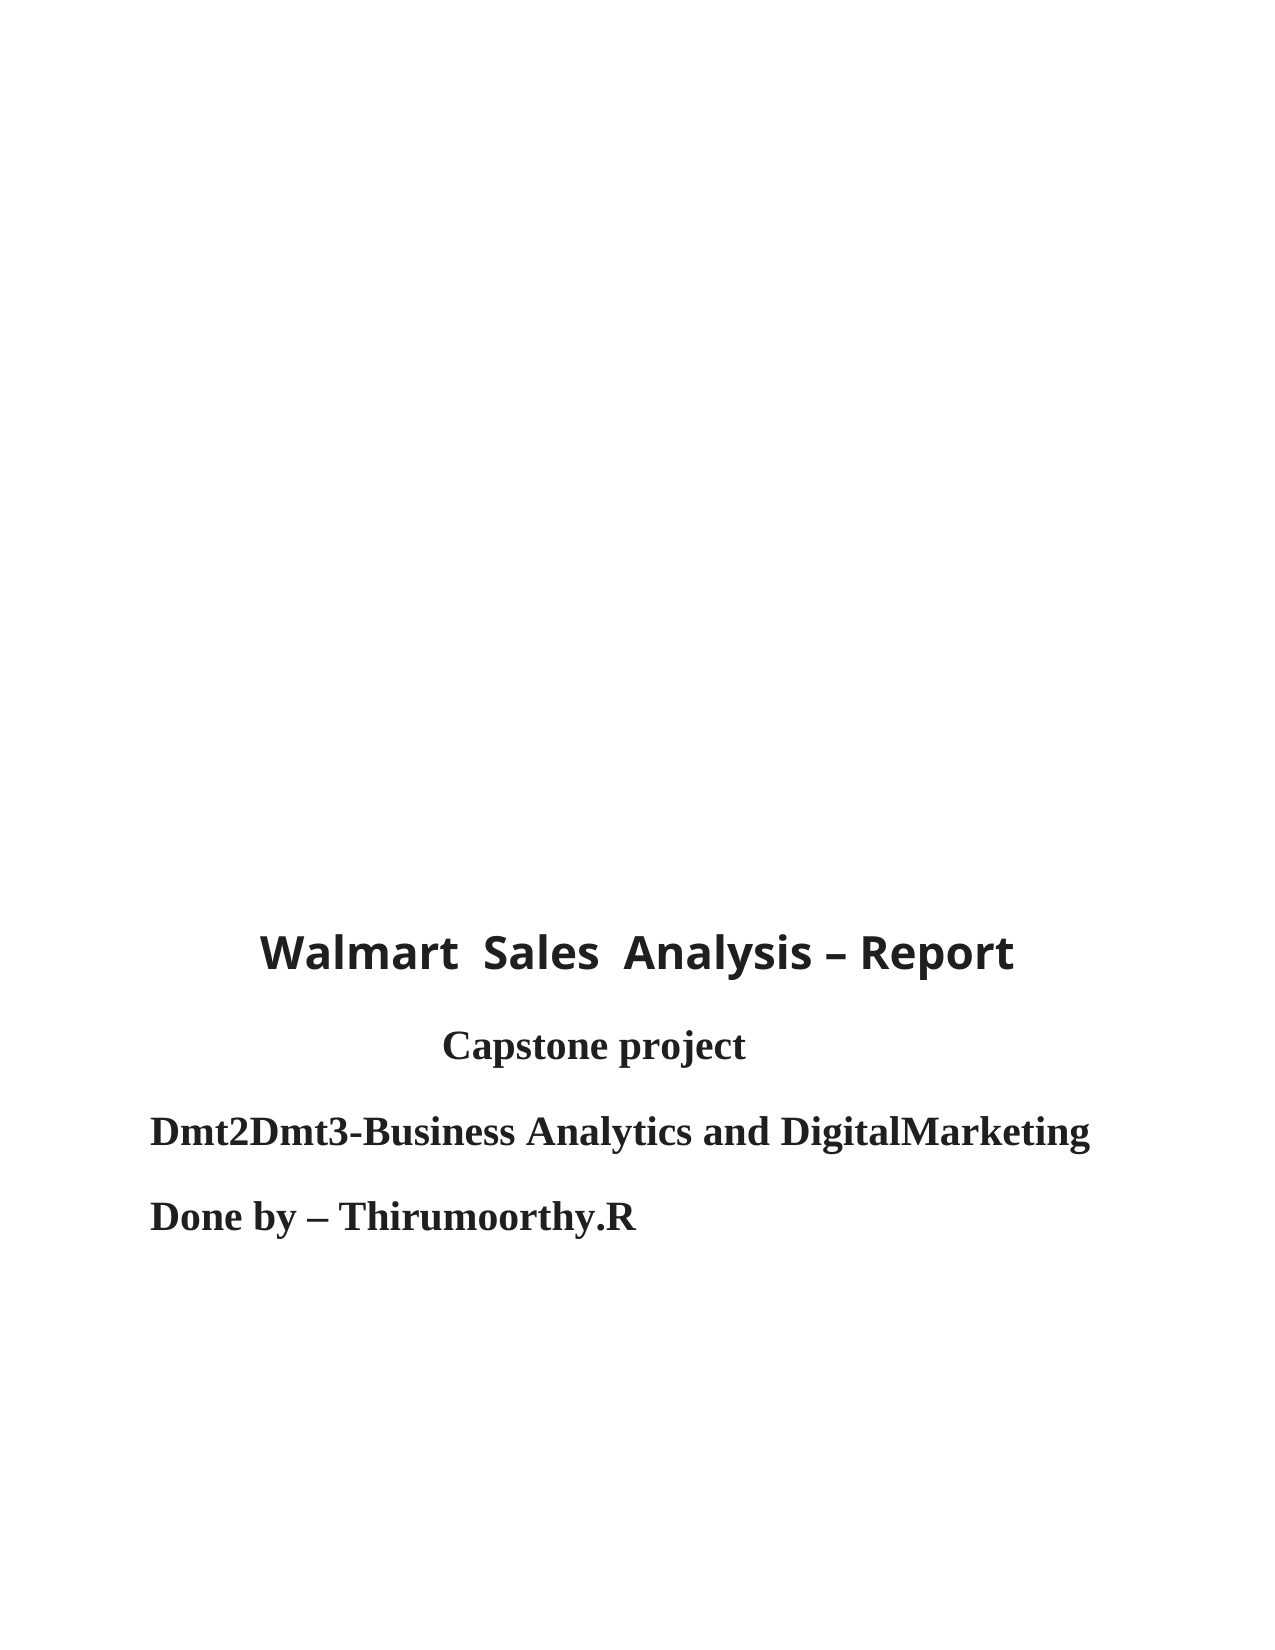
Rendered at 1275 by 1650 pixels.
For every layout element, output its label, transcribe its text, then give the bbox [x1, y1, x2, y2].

text Done by – Thirumoorthy.R [150, 1192, 1125, 1239]
text Capstone project [150, 1021, 1125, 1069]
text Walmart Sales Analysis – Report [150, 921, 1125, 983]
text Dmt2Dmt3-Business Analytics and DigitalMarketing [150, 1106, 1125, 1154]
